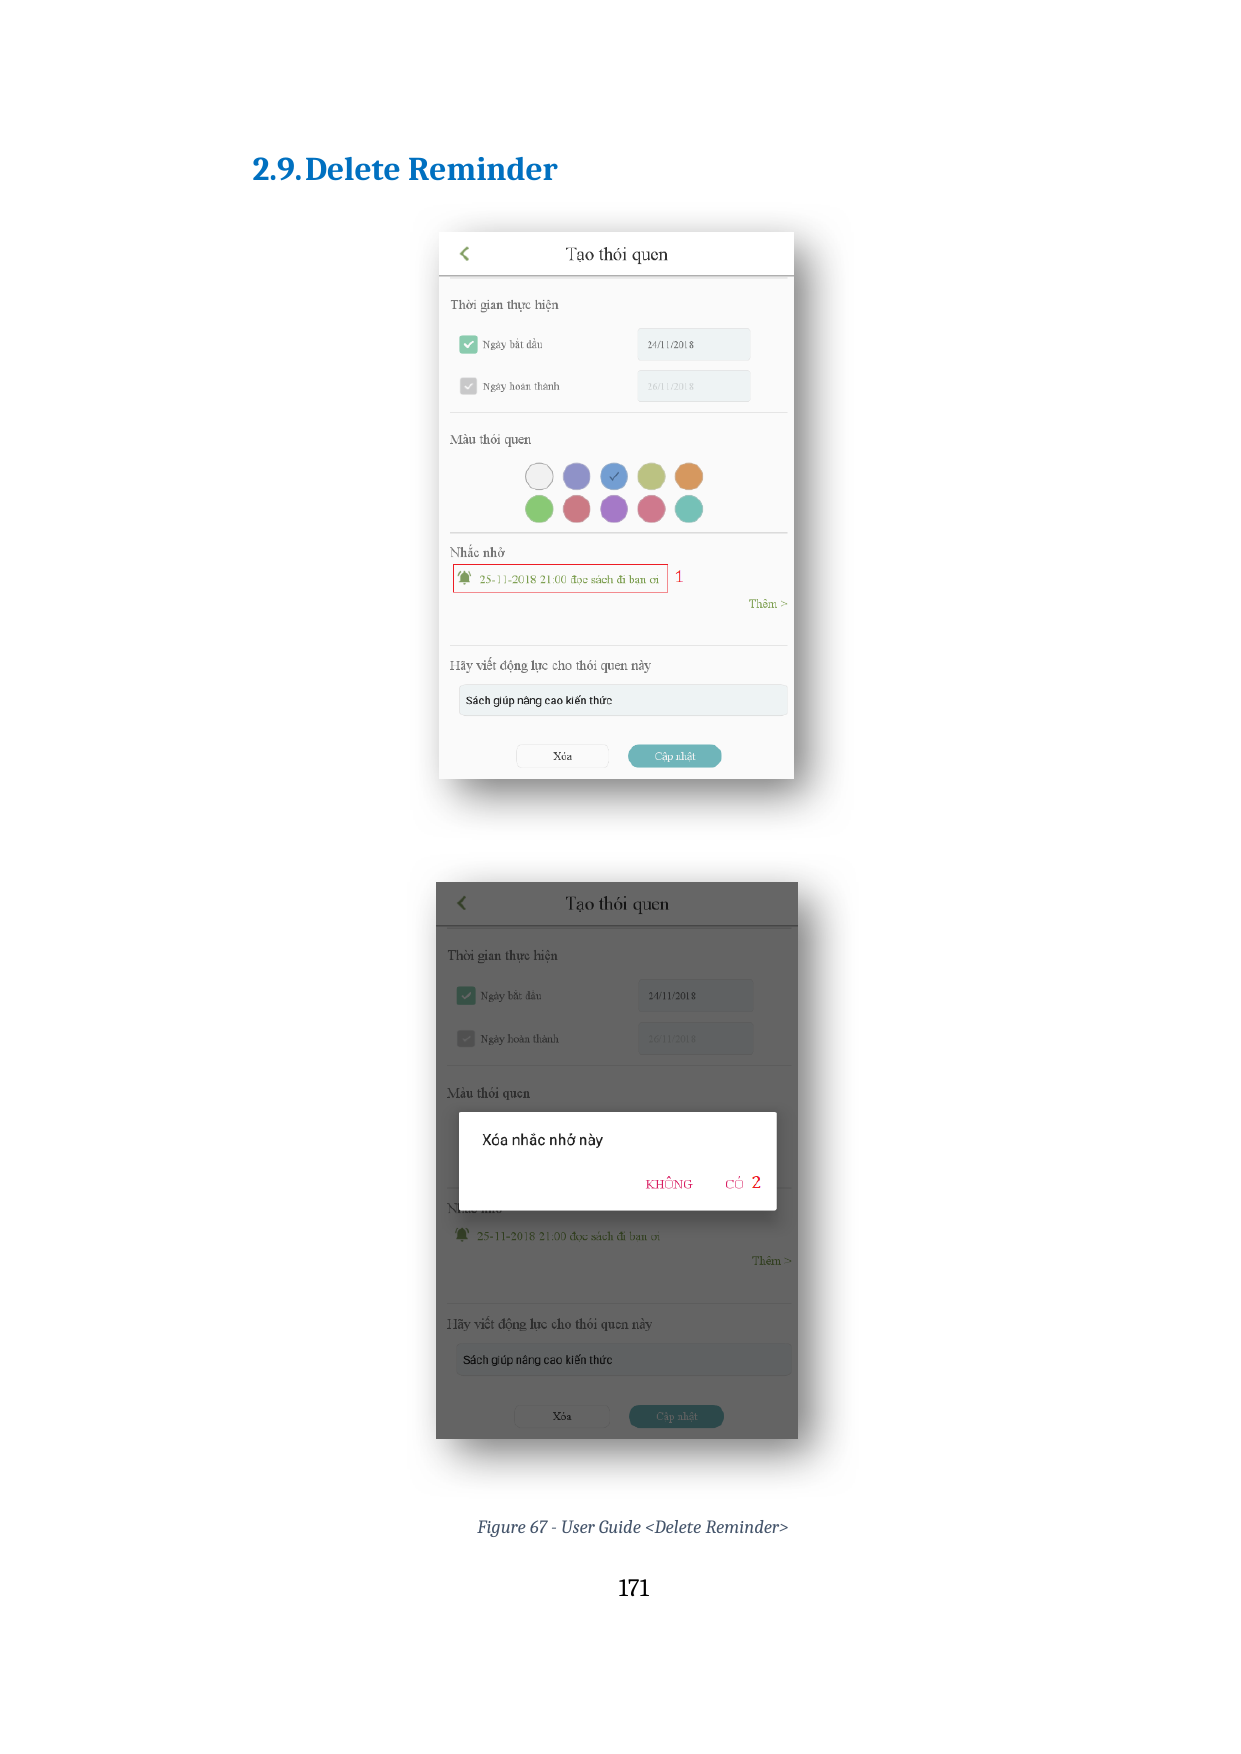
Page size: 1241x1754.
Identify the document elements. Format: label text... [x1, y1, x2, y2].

picture [436, 882, 798, 1439]
list Delete Reminder [252, 151, 1090, 189]
picture [439, 232, 794, 779]
